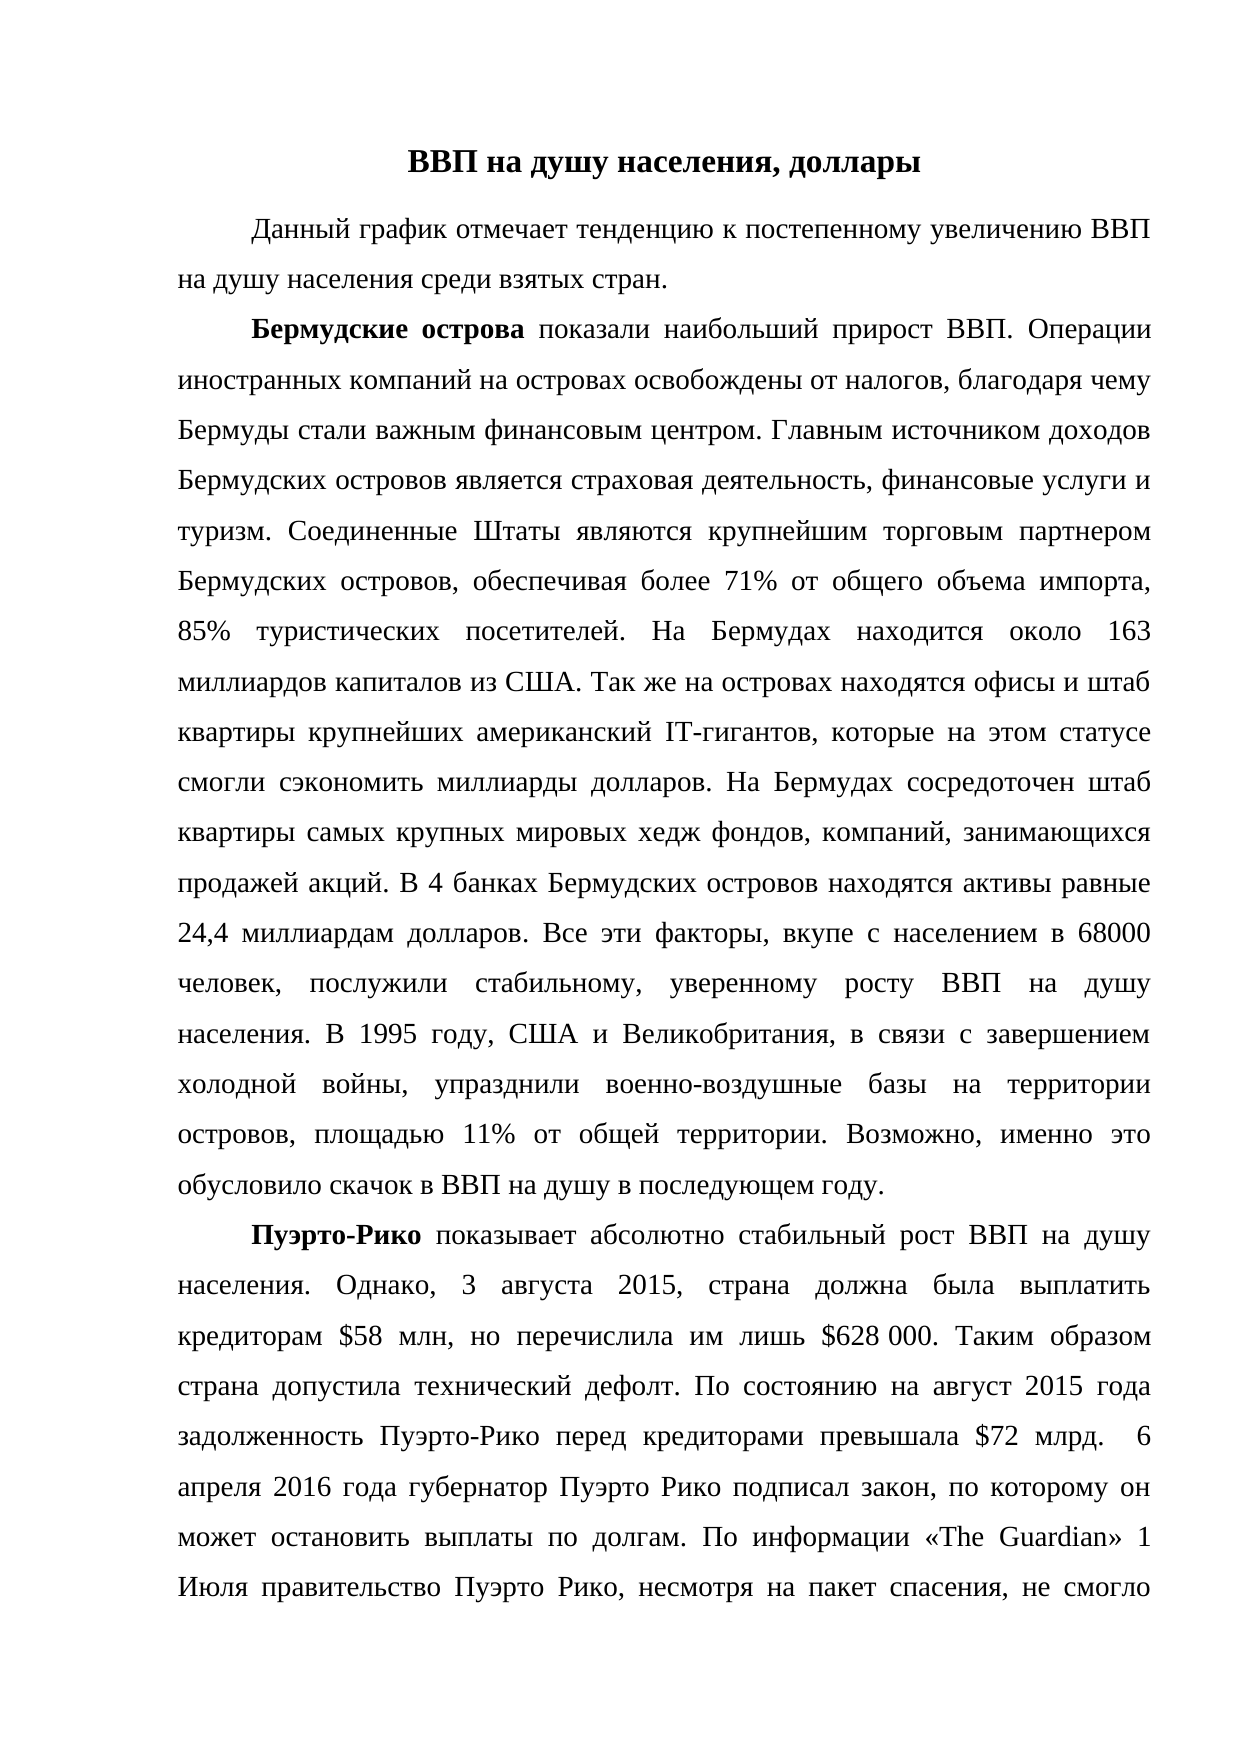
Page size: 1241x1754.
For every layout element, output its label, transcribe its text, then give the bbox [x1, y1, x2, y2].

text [177, 1217, 1152, 1603]
subtitle ВВП на душу населения, доллары [177, 141, 1152, 179]
text Данный график отмечает тенденцию к постепенному увеличению ВВП на душу населения среди взятых стран. [177, 211, 1152, 295]
text Бермудские острова показали наибольший прирост ВВП. Операции иностранных компаний на островах освобождены от налогов, благодаря чему Бермуды стали важным финансовым центром. Главным источником доходов Бермудских островов является страховая деятельность, финансовые услуги и туризм. Соединенные Штаты являются крупнейшим торговым партнером Бермудских островов, обеспечивая более 71% от общего объема импорта, 85% туристических посетителей. На Бермудах находится около 163 миллиардов капиталов из США. Так же на островах находятся офисы и штаб квартиры крупнейших американский IT-гигантов, которые на этом статусе смогли сэкономить миллиарды долларов. На Бермудах сосредоточен штаб квартиры самых крупных мировых хедж фондов, компаний, занимающихся продажей акций. В 4 банках Бермудских островов находятся активы равные 24,4 миллиардам долларов. Все эти факторы, вкупе с населением в 68000 человек, послужили стабильному, уверенному росту ВВП на душу населения. В 1995 году, США и Великобритания, в связи с завершением холодной войны, упразднили военно-воздушные базы на территории островов, площадью 11% от общей территории. Возможно, именно это обусловило скачок в ВВП на душу в последующем году. [177, 311, 1152, 1200]
